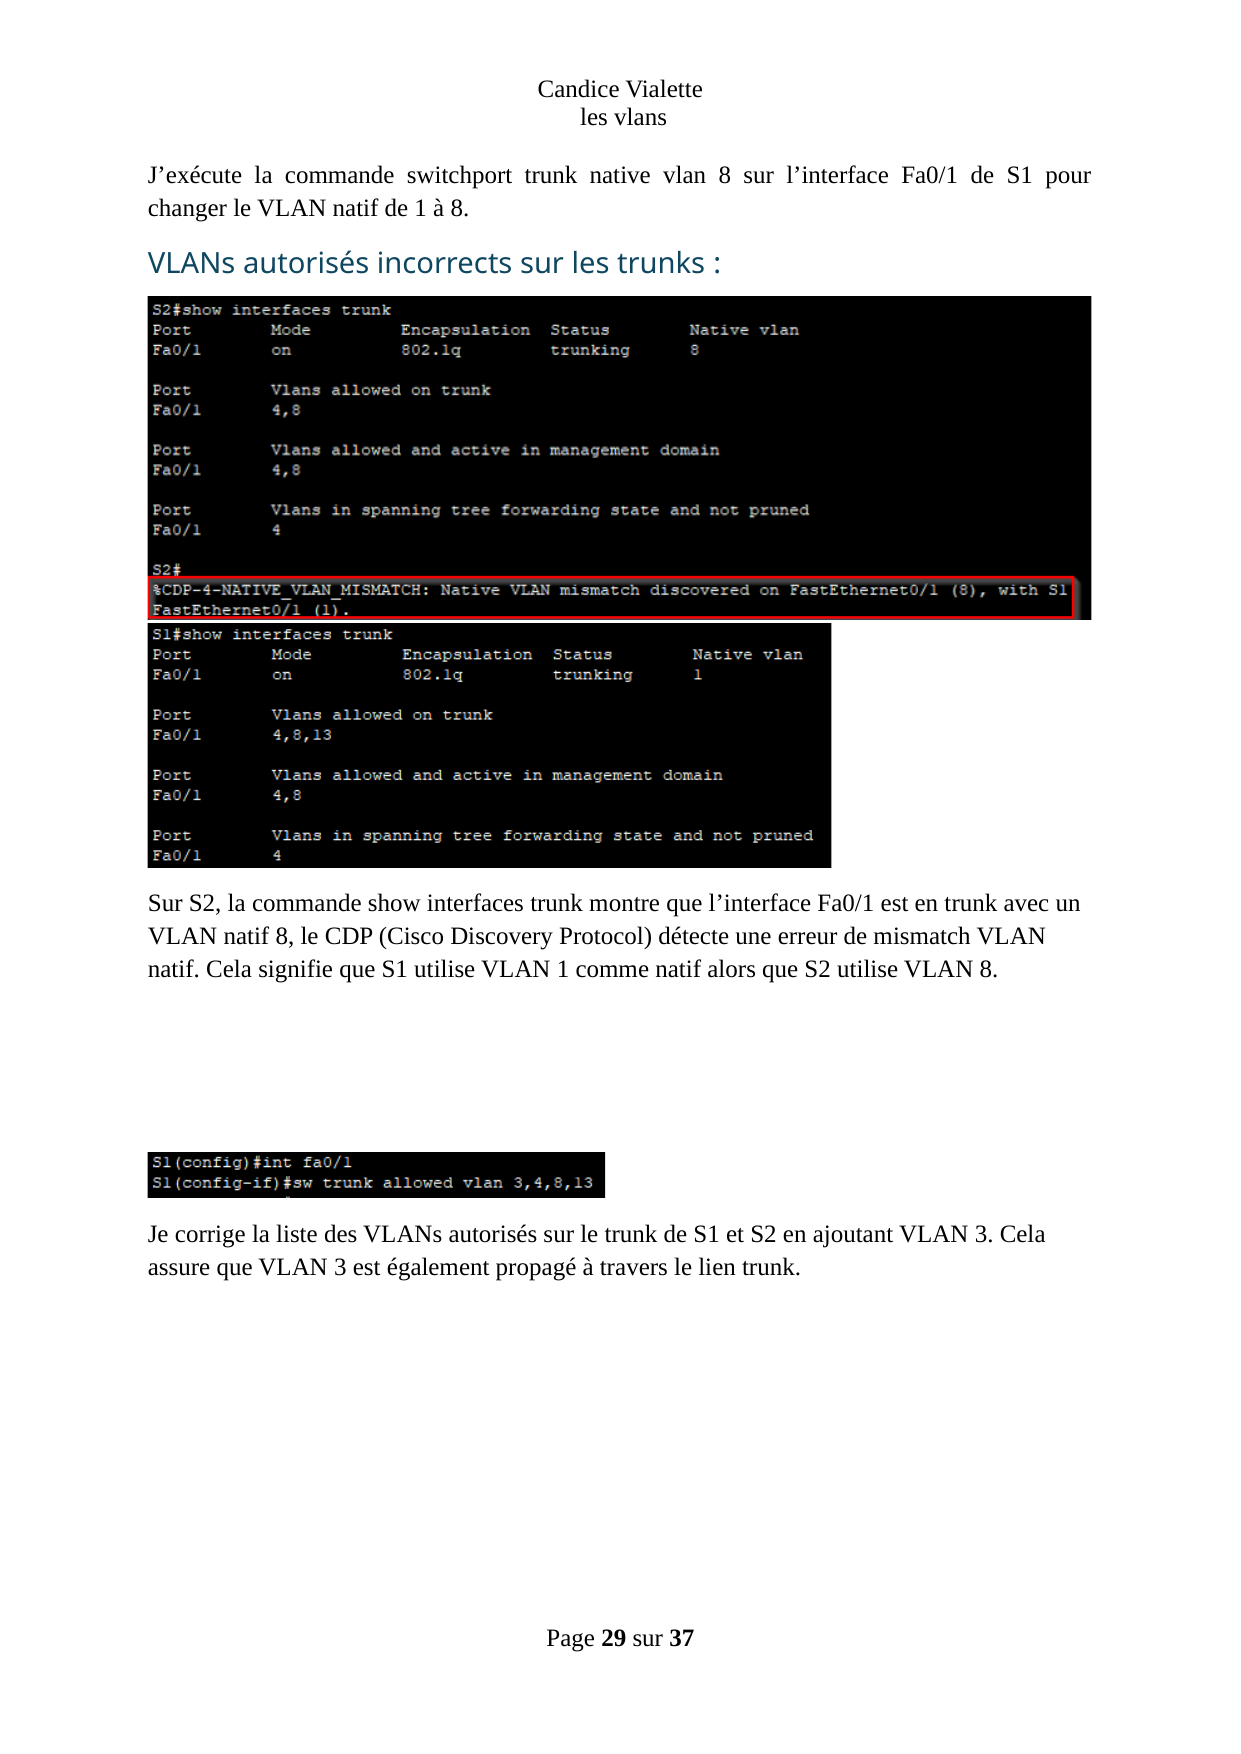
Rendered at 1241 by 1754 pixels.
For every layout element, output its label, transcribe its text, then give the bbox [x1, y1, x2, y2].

picture [147, 623, 832, 868]
picture [147, 1152, 606, 1198]
text J’exécute la commande switchport trunk native vlan 8 sur l’interface Fa0/1 de S1 pour changer le VLAN natif de 1 à 8. [148, 160, 1093, 222]
picture [147, 296, 1092, 620]
subtitle VLANs autorisés incorrects sur les trunks : [148, 243, 1093, 282]
text Sur S2, la commande show interfaces trunk montre que l’interface Fa0/1 est en trunk avec un VLAN natif 8, le CDP (Cisco Discovery Protocol) détecte une erreur de mismatch VLAN natif. Cela signifie que S1 utilise VLAN 1 comme natif alors que S2 utilise VLAN 8. [148, 888, 1093, 983]
text Je corrige la liste des VLANs autorisés sur le trunk de S1 et S2 en ajoutant VLAN 3. Cela assure que VLAN 3 est également propagé à travers le lien trunk. [148, 1219, 1093, 1281]
